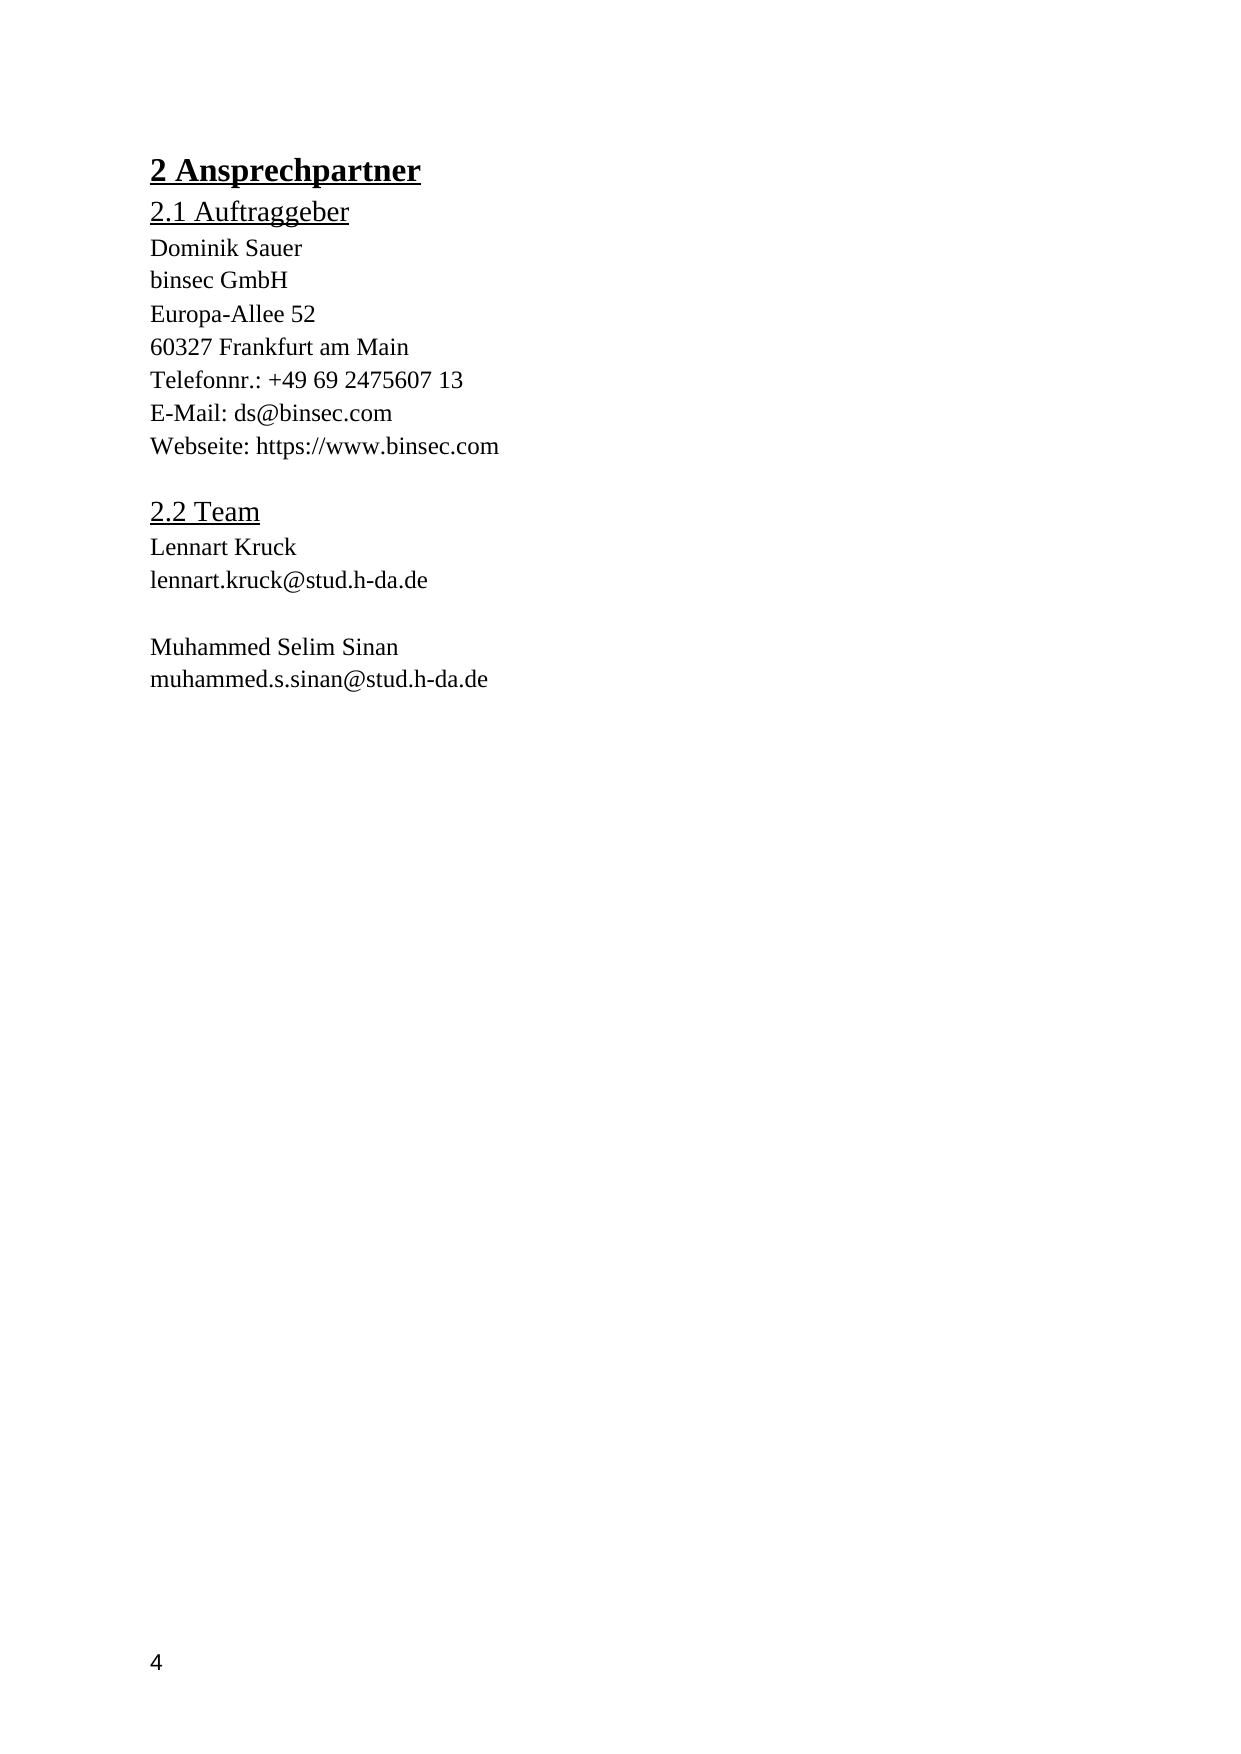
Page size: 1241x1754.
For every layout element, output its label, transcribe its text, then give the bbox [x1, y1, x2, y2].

text Lennart Kruck [150, 532, 1090, 561]
text binsec GmbH [150, 266, 1090, 294]
text Webseite: https://www.binsec.com [150, 431, 1090, 459]
text 60327 Frankfurt am Main [150, 332, 1090, 360]
text lennart.kruck@stud.h-da.de [150, 566, 1090, 594]
subtitle 2 Ansprechpartner [150, 150, 1090, 188]
subtitle 2.2 Team [150, 494, 1090, 527]
text muhammed.s.sinan@stud.h-da.de [150, 664, 1090, 693]
text Dominik Sauer [150, 233, 1090, 261]
text Telefonnr.: +49 69 2475607 13 [150, 365, 1090, 393]
text E-Mail: ds@binsec.com [150, 398, 1090, 426]
text Muhammed Selim Sinan [150, 632, 1090, 660]
text Europa-Allee 52 [150, 299, 1090, 327]
subtitle 2.1 Auftraggeber [150, 194, 1090, 228]
